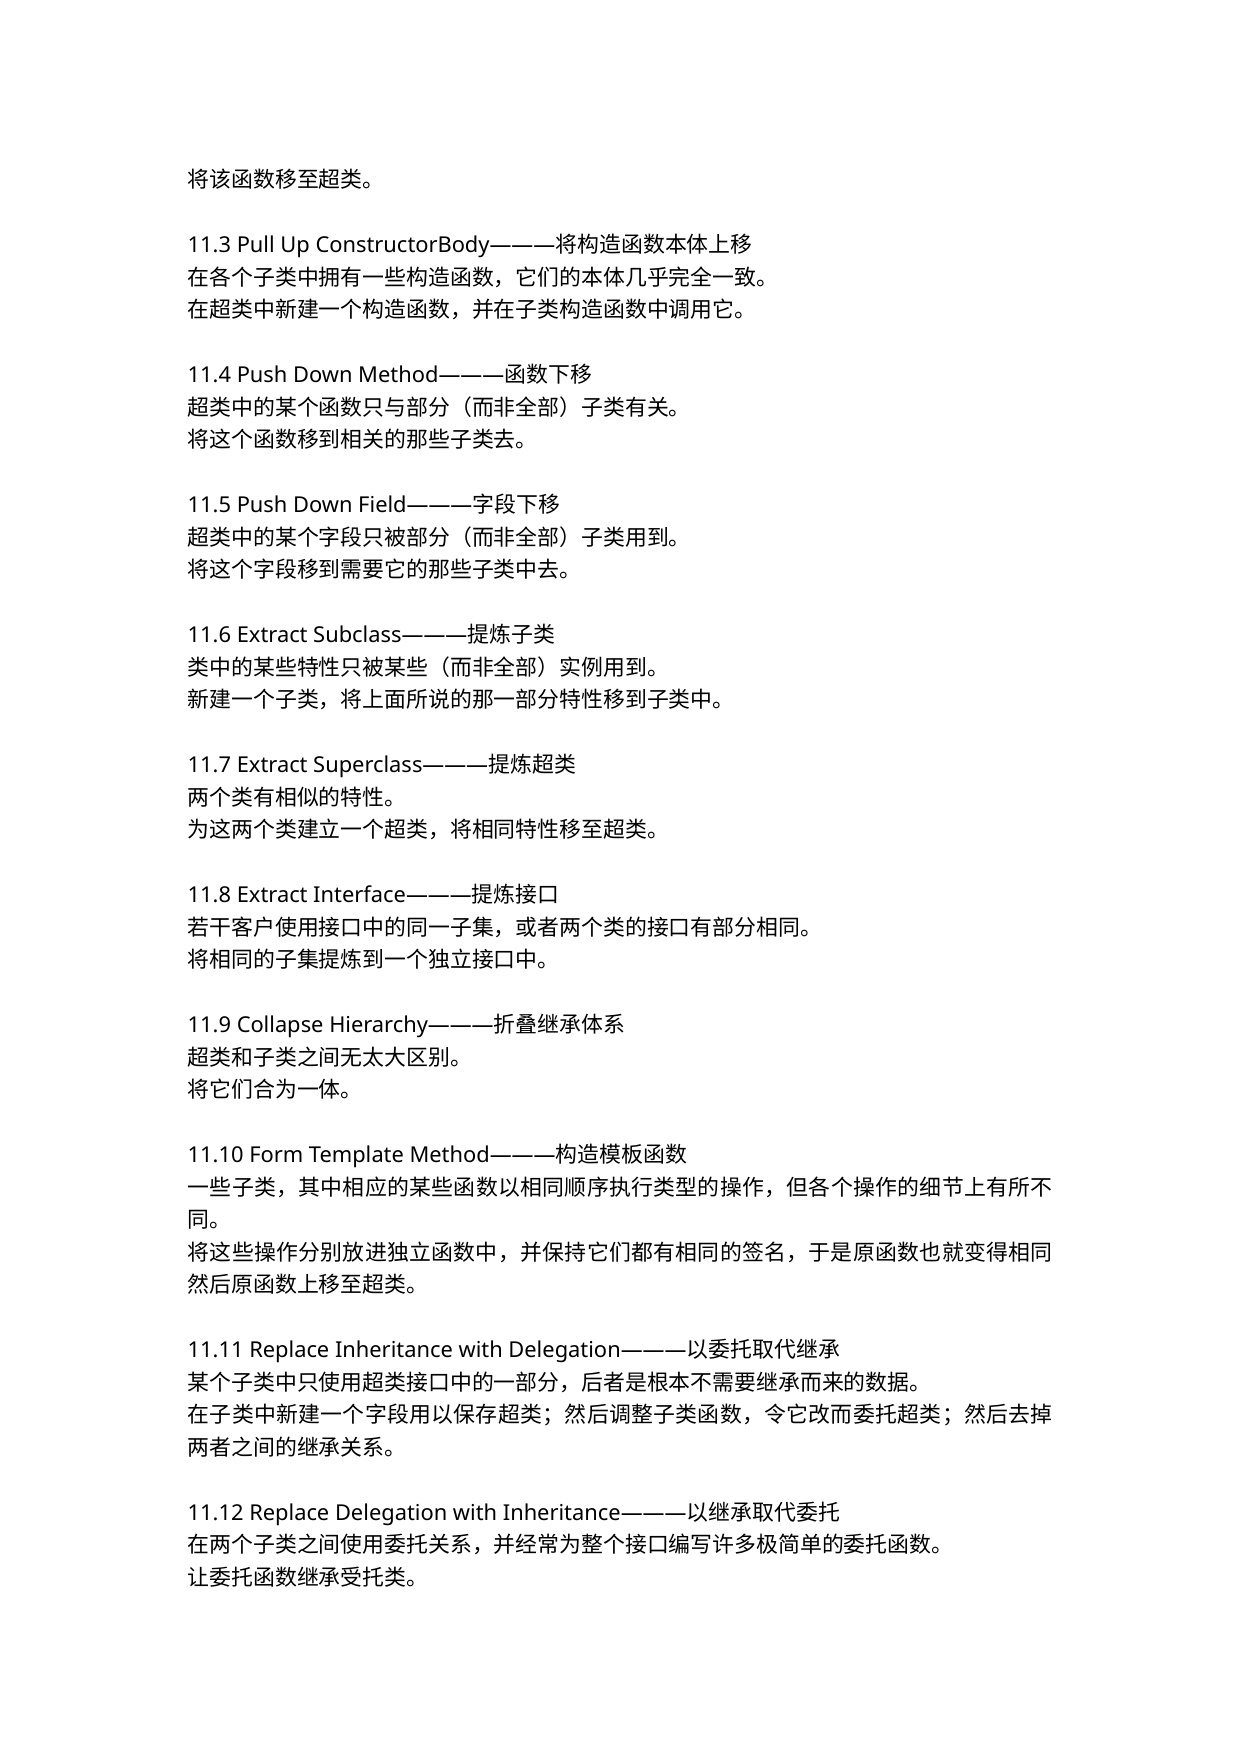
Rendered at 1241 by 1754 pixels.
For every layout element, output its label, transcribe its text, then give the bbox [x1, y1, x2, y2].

text 11.11 Replace Inheritance with Delegation———以委托取代继承 [187, 1332, 1053, 1364]
text 为这两个类建立一个超类，将相同特性移至超类。 [187, 812, 1053, 844]
text 某个子类中只使用超类接口中的一部分，后者是根本不需要继承而来的数据。 [187, 1364, 1053, 1397]
text 将该函数移至超类。 [187, 162, 1053, 194]
text 11.10 Form Template Method———构造模板函数 [187, 1137, 1053, 1169]
text 在各个子类中拥有一些构造函数，它们的本体几乎完全一致。 [187, 259, 1053, 292]
text 在两个子类之间使用委托关系，并经常为整个接口编写许多极简单的委托函数。 [187, 1527, 1053, 1559]
text 新建一个子类，将上面所说的那一部分特性移到子类中。 [187, 682, 1053, 714]
text 11.4 Push Down Method———函数下移 [187, 357, 1053, 389]
text 两个类有相似的特性。 [187, 779, 1053, 812]
text 超类中的某个字段只被部分（而非全部）子类用到。 [187, 519, 1053, 552]
text 一些子类，其中相应的某些函数以相同顺序执行类型的操作，但各个操作的细节上有所不同。 [187, 1169, 1053, 1234]
text 11.8 Extract Interface———提炼接口 [187, 877, 1053, 909]
text 将这个函数移到相关的那些子类去。 [187, 422, 1053, 454]
text 11.12 Replace Delegation with Inheritance———以继承取代委托 [187, 1494, 1053, 1527]
text 让委托函数继承受托类。 [187, 1559, 1053, 1592]
text 将这些操作分别放进独立函数中，并保持它们都有相同的签名，于是原函数也就变得相同。然后原函数上移至超类。 [187, 1234, 1053, 1299]
text 超类和子类之间无太大区别。 [187, 1039, 1053, 1072]
text 11.7 Extract Superclass———提炼超类 [187, 747, 1053, 779]
text 11.3 Pull Up ConstructorBody———将构造函数本体上移 [187, 227, 1053, 259]
text 在子类中新建一个字段用以保存超类；然后调整子类函数，令它改而委托超类；然后去掉两者之间的继承关系。 [187, 1397, 1053, 1462]
text 若干客户使用接口中的同一子集，或者两个类的接口有部分相同。 [187, 909, 1053, 942]
text 在超类中新建一个构造函数，并在子类构造函数中调用它。 [187, 292, 1053, 324]
text 超类中的某个函数只与部分（而非全部）子类有关。 [187, 389, 1053, 422]
text 将这个字段移到需要它的那些子类中去。 [187, 552, 1053, 584]
text 11.6 Extract Subclass———提炼子类 [187, 617, 1053, 649]
text 11.9 Collapse Hierarchy———折叠继承体系 [187, 1007, 1053, 1039]
text 将它们合为一体。 [187, 1072, 1053, 1104]
text 11.5 Push Down Field———字段下移 [187, 487, 1053, 519]
text 将相同的子集提炼到一个独立接口中。 [187, 942, 1053, 974]
text 类中的某些特性只被某些（而非全部）实例用到。 [187, 649, 1053, 682]
